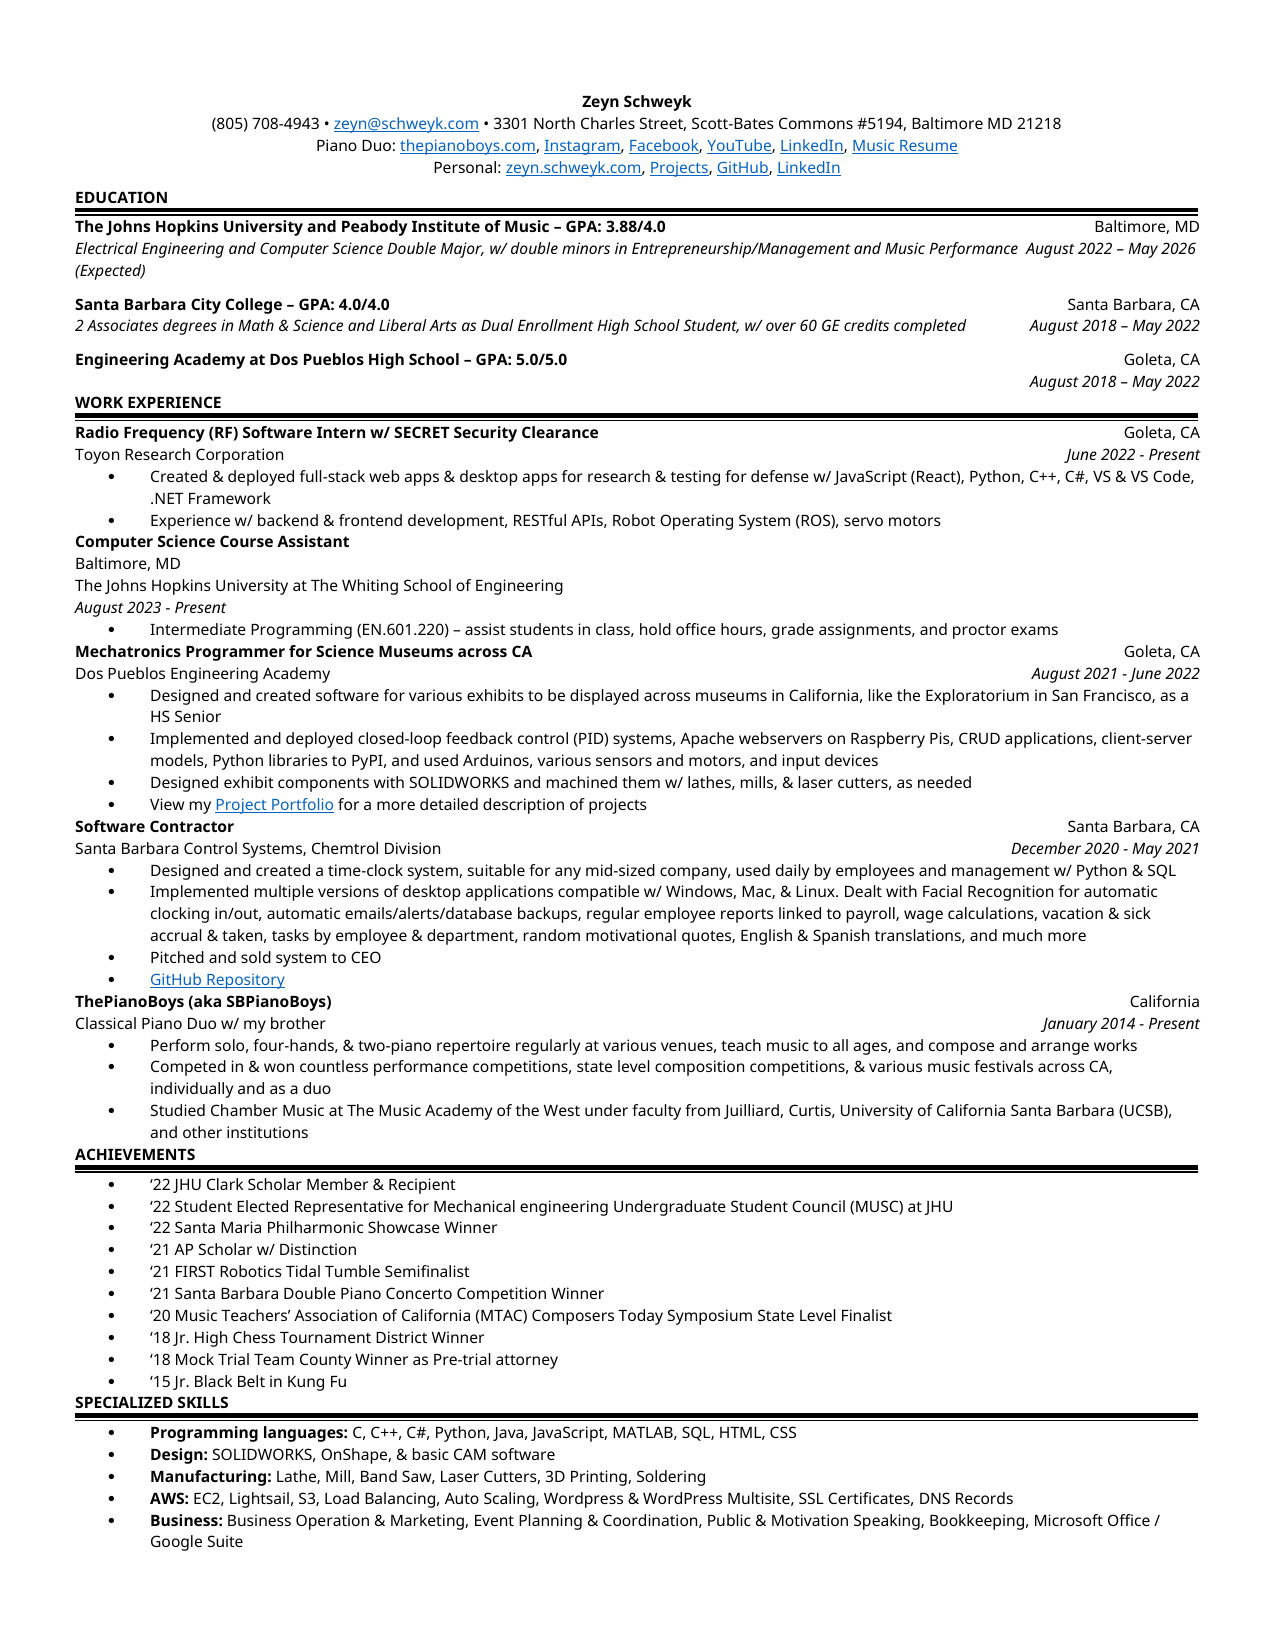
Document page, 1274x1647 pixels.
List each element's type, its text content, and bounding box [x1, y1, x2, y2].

list ‘21 AP Scholar w/ Distinction [108, 1238, 1198, 1260]
text August 2018 – May 2022 [75, 370, 1198, 392]
list Designed and created a time-clock system, suitable for any mid-sized company, used daily by employees and management w/ Python & SQL [108, 859, 1198, 881]
list Experience w/ backend & frontend development, RESTful APIs, Robot Operating System (ROS), servo motors [108, 509, 1198, 531]
list Manufacturing: Lathe, Mill, Band Saw, Laser Cutters, 3D Printing, Soldering [108, 1465, 1198, 1487]
list Studied Chamber Music at The Music Academy of the West under faculty from Juilliard, Curtis, University of California Santa Barbara (UCSB), and other institutions [108, 1099, 1198, 1143]
text Personal: zeyn.schweyk.com, Projects, GitHub, LinkedIn [75, 156, 1198, 178]
list Designed exhibit components with SOLIDWORKS and machined them w/ lathes, mills, & laser cutters, as needed [108, 771, 1198, 793]
text achievements [75, 1143, 1198, 1165]
list ‘18 Jr. High Chess Tournament District Winner [108, 1326, 1198, 1348]
list ‘22 Student Elected Representative for Mechanical engineering Undergraduate Student Council (MUSC) at JHU [108, 1195, 1198, 1217]
list Perform solo, four-hands, & two-piano repertoire regularly at various venues, teach music to all ages, and compose and arrange works [108, 1034, 1198, 1056]
list ‘20 Music Teachers’ Association of California (MTAC) Composers Today Symposium State Level Finalist [108, 1304, 1198, 1326]
text The Johns Hopkins University at The Whiting School of Engineering August 2023 - Present [75, 574, 1198, 618]
list Designed and created software for various exhibits to be displayed across museums in California, like the Exploratorium in San Francisco, as a HS Senior [108, 684, 1198, 727]
list ‘22 JHU Clark Scholar Member & Recipient [108, 1173, 1198, 1195]
text ThePianoBoys (aka SBPianoBoys) California [75, 990, 1198, 1012]
text Engineering Academy at Dos Pueblos High School – GPA: 5.0/5.0 Goleta, CA [75, 348, 1198, 370]
text (805) 708-4943 • zeyn@schweyk.com • 3301 North Charles Street, Scott-Bates Commons #5194, Baltimore MD 21218 [75, 112, 1198, 134]
text Software Contractor Santa Barbara, CA [75, 815, 1198, 837]
list AWS: EC2, Lightsail, S3, Load Balancing, Auto Scaling, Wordpress & WordPress Multisite, SSL Certificates, DNS Records [108, 1487, 1198, 1509]
text Mechatronics Programmer for Science Museums across CA Goleta, CA [75, 640, 1198, 662]
list ‘22 Santa Maria Philharmonic Showcase Winner [108, 1217, 1198, 1238]
text Toyon Research Corporation June 2022 - Present [75, 443, 1198, 465]
list Intermediate Programming (EN.601.220) – assist students in class, hold office hours, grade assignments, and proctor exams [108, 618, 1198, 640]
text work experience [75, 392, 1198, 413]
list ‘21 Santa Barbara Double Piano Concerto Competition Winner [108, 1282, 1198, 1304]
text Santa Barbara Control Systems, Chemtrol Division December 2020 - May 2021 [75, 837, 1198, 859]
text Dos Pueblos Engineering Academy August 2021 - June 2022 [75, 662, 1198, 684]
list ‘21 FIRST Robotics Tidal Tumble Semifinalist [108, 1260, 1198, 1282]
text specialized skills [75, 1392, 1198, 1413]
list Implemented multiple versions of desktop applications compatible w/ Windows, Mac, & Linux. Dealt with Facial Recognition for automatic clocking in/out, automatic emails/alerts/database backups, regular employee reports linked to payroll, wage calculations, vacation & sick accrual & taken, tasks by employee & department, random motivational quotes, English & Spanish translations, and much more [108, 881, 1198, 946]
text Electrical Engineering and Computer Science Double Major, w/ double minors in Entrepreneurship/Management and Music Performance August 2022 – May 2026 (Expected) [75, 237, 1198, 281]
text 2 Associates degrees in Math & Science and Liberal Arts as Dual Enrollment High School Student, w/ over 60 GE credits completed August 2018 – May 2022 [75, 314, 1198, 336]
list Programming languages: C, C++, C#, Python, Java, JavaScript, MATLAB, SQL, HTML, CSS [108, 1421, 1198, 1443]
list ‘15 Jr. Black Belt in Kung Fu [108, 1370, 1198, 1392]
text Radio Frequency (RF) Software Intern w/ SECRET Security Clearance Goleta, CA [75, 421, 1198, 443]
text Zeyn Schweyk [75, 75, 1198, 112]
list Implemented and deployed closed-loop feedback control (PID) systems, Apache webservers on Raspberry Pis, CRUD applications, client-server models, Python libraries to PyPI, and used Arduinos, various sensors and motors, and input devices [108, 727, 1198, 771]
list Design: SOLIDWORKS, OnShape, & basic CAM software [108, 1443, 1198, 1465]
text Piano Duo: thepianoboys.com, Instagram, Facebook, YouTube, LinkedIn, Music Resume [75, 134, 1198, 156]
list Pitched and sold system to CEO [108, 946, 1198, 968]
text education [75, 186, 1198, 208]
text Computer Science Course Assistant Baltimore, MD [75, 531, 1198, 574]
list View my Project Portfolio for a more detailed description of projects [108, 793, 1198, 815]
text The Johns Hopkins University and Peabody Institute of Music – GPA: 3.88/4.0 Baltimore, MD [75, 216, 1198, 237]
list Business: Business Operation & Marketing, Event Planning & Coordination, Public & Motivation Speaking, Bookkeeping, Microsoft Office / Google Suite [108, 1509, 1198, 1552]
list GitHub Repository [108, 968, 1198, 990]
list Competed in & won countless performance competitions, state level composition competitions, & various music festivals across CA, individually and as a duo [108, 1056, 1198, 1099]
list Created & deployed full-stack web apps & desktop apps for research & testing for defense w/ JavaScript (React), Python, C++, C#, VS & VS Code, .NET Framework [108, 465, 1198, 509]
text Classical Piano Duo w/ my brother January 2014 - Present [75, 1012, 1198, 1034]
list ‘18 Mock Trial Team County Winner as Pre-trial attorney [108, 1348, 1198, 1370]
text Santa Barbara City College – GPA: 4.0/4.0 Santa Barbara, CA [75, 293, 1198, 314]
